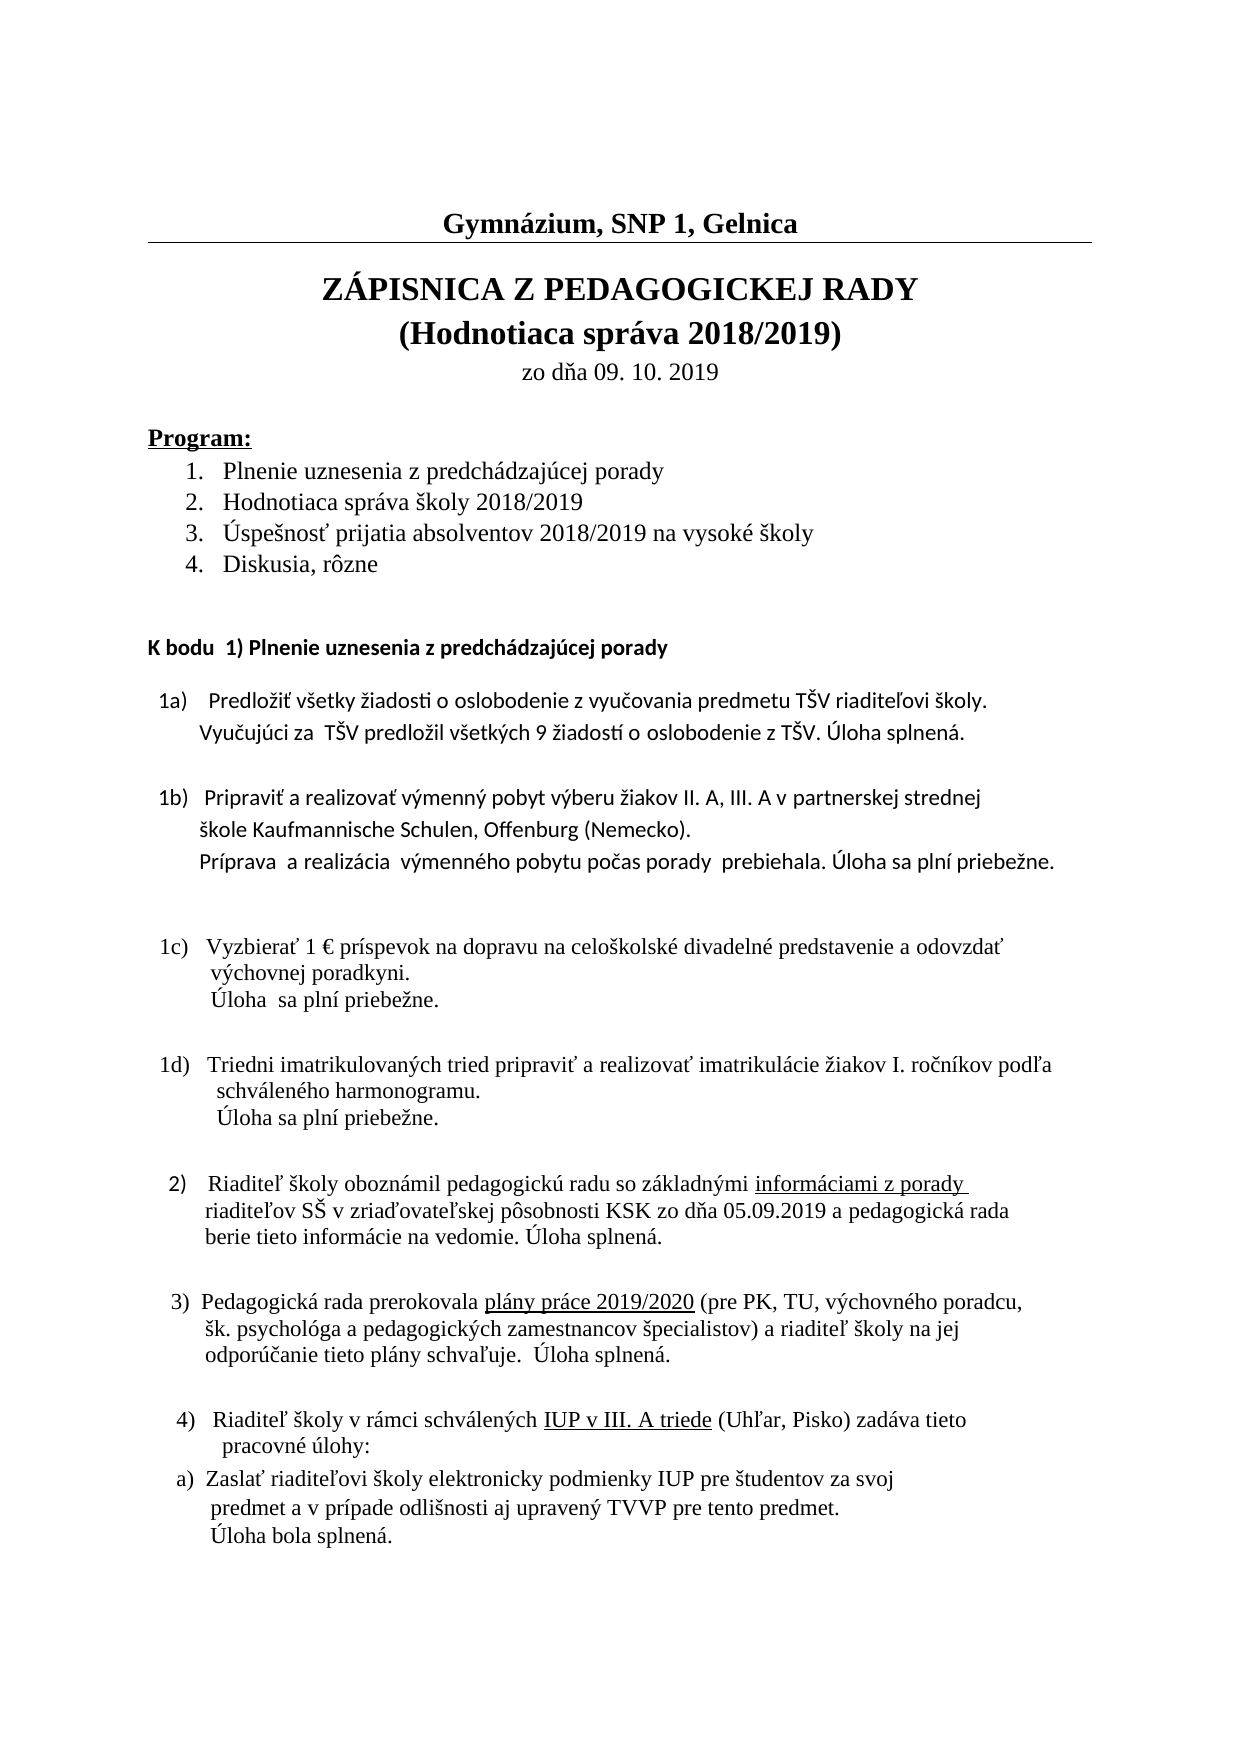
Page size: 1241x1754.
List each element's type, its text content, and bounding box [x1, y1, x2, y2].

text a) Zaslať riaditeľovi školy elektronicky podmienky IUP pre študentov za svoj predmet a v prípade odlišnosti aj upravený TVVP pre tento predmet. Úloha bola splnená. [148, 1465, 1092, 1549]
list Diskusia, rôzne [185, 549, 1092, 578]
text 1d) Triedni imatrikulovaných tried pripraviť a realizovať imatrikulácie žiakov I. ročníkov podľa schváleného harmonogramu. Úloha sa plní priebežne. [148, 1051, 1092, 1130]
text Program: [148, 423, 1092, 452]
text 3) Pedagogická rada prerokovala plány práce 2019/2020 (pre PK, TU, výchovného poradcu, šk. psychológa a pedagogických zamestnancov špecialistov) a riaditeľ školy na jej odporúčanie tieto plány schvaľuje. Úloha splnená. [148, 1288, 1092, 1367]
text 2) Riaditeľ školy oboznámil pedagogickú radu so základnými informáciami z porady riaditeľov SŠ v zriaďovateľskej pôsobnosti KSK zo dňa 05.09.2019 a pedagogická rada berie tieto informácie na vedomie. Úloha splnená. [148, 1169, 1092, 1249]
text zo dňa 09. 10. 2019 [148, 357, 1092, 386]
text Zápisnica z PEDAGOGICKEJ RADY [148, 269, 1092, 307]
text Gymnázium, SNP 1, Gelnica [148, 206, 1092, 242]
text K bodu 1) Plnenie uznesenia z predchádzajúcej porady [148, 633, 1092, 661]
list Plnenie uznesenia z predchádzajúcej porady [185, 456, 1092, 485]
text 1c) Vyzbierať 1 € príspevok na dopravu na celoškolské divadelné predstavenie a odovzdať výchovnej poradkyni. Úloha sa plní priebežne. [148, 933, 1092, 1012]
list Hodnotiaca správa školy 2018/2019 [185, 487, 1092, 516]
text 1a) Predložiť všetky žiadosti o oslobodenie z vyučovania predmetu TŠV riaditeľovi školy. Vyučujúci za TŠV predložil všetkých 9 žiadostí o oslobodenie z TŠV. Úloha splnená. 1b) Pripraviť a realizovať výmenný pobyt výberu žiakov II. A, III. A v partnerskej strednej škole Kaufmannische Schulen, Offenburg (Nemecko). Príprava a realizácia výmenného pobytu počas porady prebiehala. Úloha sa plní priebežne. [148, 686, 1092, 875]
text 4) Riaditeľ školy v rámci schválených IUP v III. A triede (Uhľar, Pisko) zadáva tieto pracovné úlohy: [148, 1406, 1092, 1459]
list Úspešnosť prijatia absolventov 2018/2019 na vysoké školy [185, 518, 1092, 547]
text (Hodnotiaca správa 2018/2019) [148, 313, 1092, 351]
